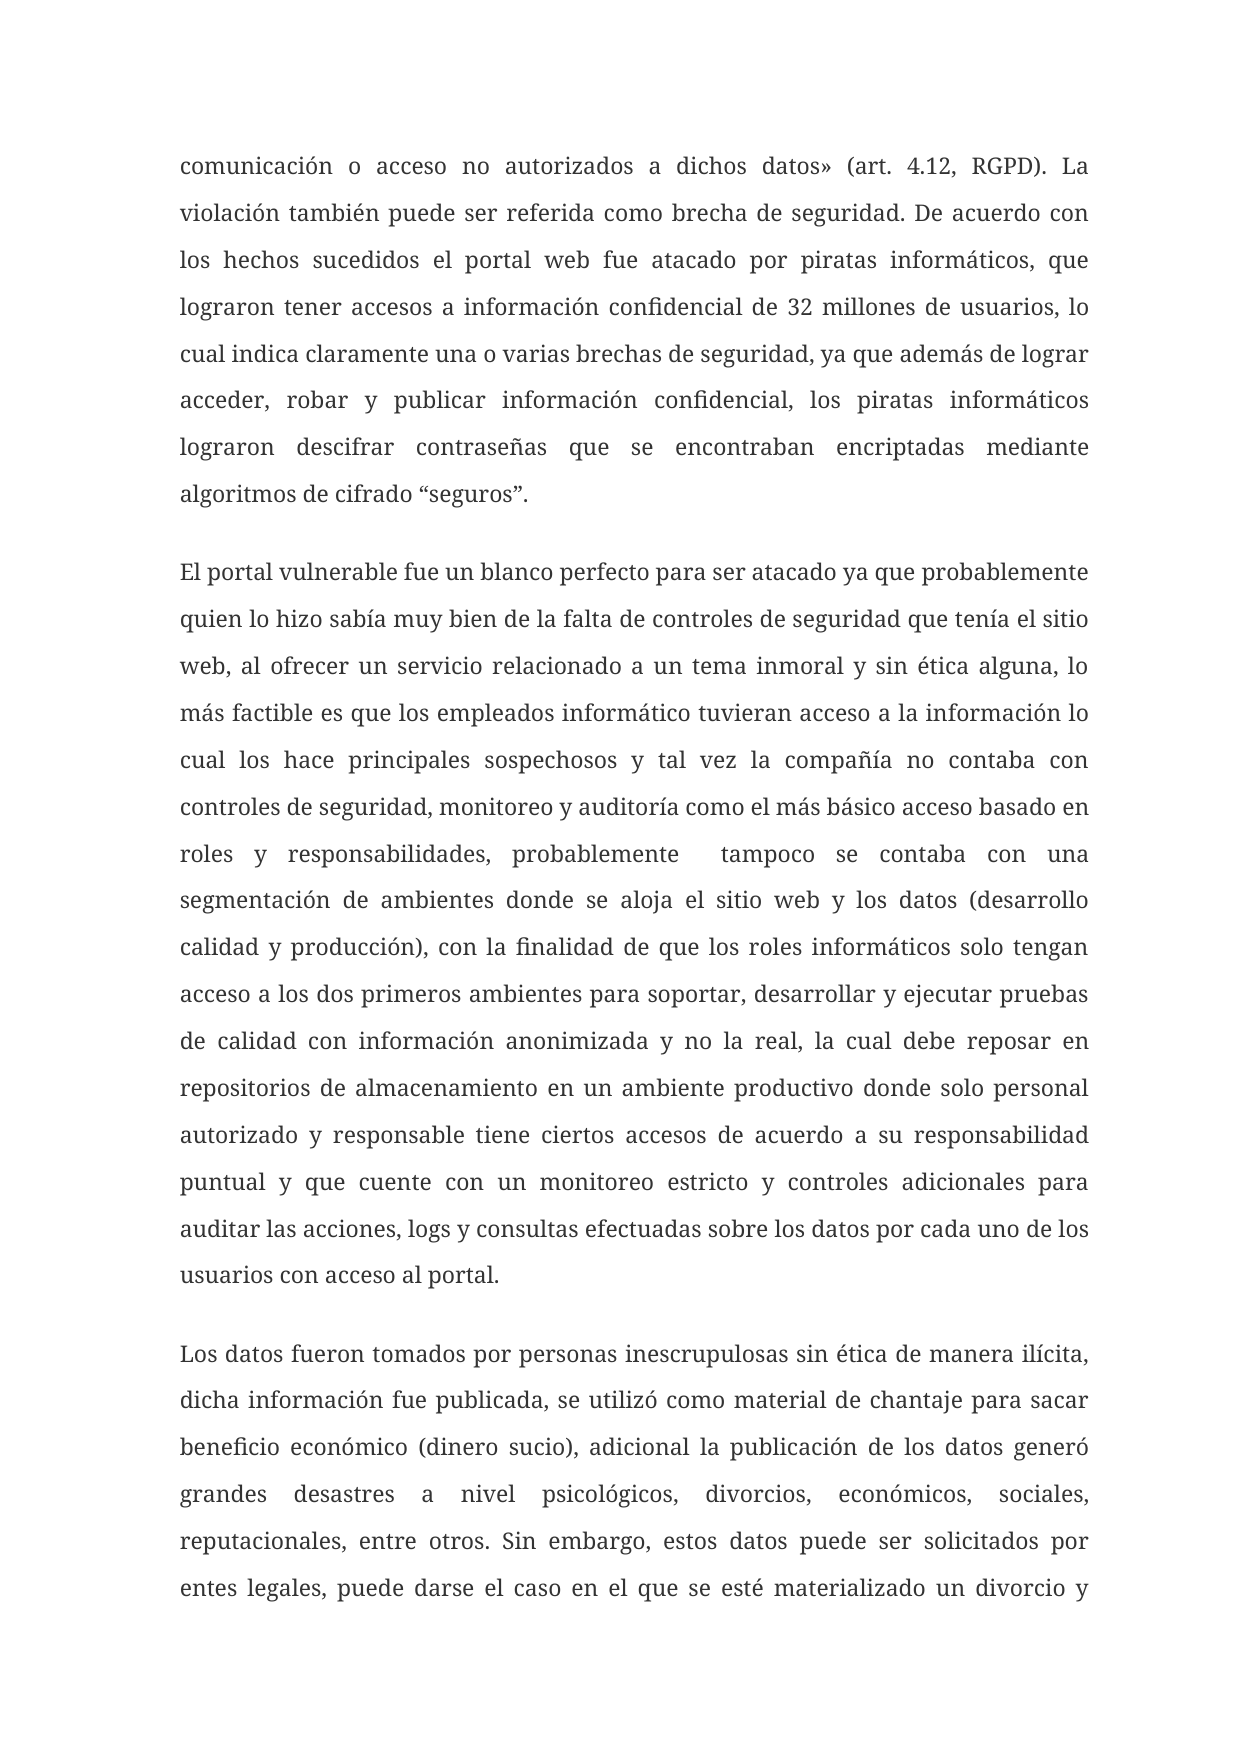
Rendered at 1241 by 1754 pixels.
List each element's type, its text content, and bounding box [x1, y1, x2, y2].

text El portal vulnerable fue un blanco perfecto para ser atacado ya que probablemente quien lo hizo sabía muy bien de la falta de controles de seguridad que tenía el sitio web, al ofrecer un servicio relacionado a un tema inmoral y sin ética alguna, lo más factible es que los empleados informático tuvieran acceso a la información lo cual los hace principales sospechosos y tal vez la compañía no contaba con controles de seguridad, monitoreo y auditoría como el más básico acceso basado en roles y responsabilidades, probablemente tampoco se contaba con una segmentación de ambientes donde se aloja el sitio web y los datos (desarrollo calidad y producción), con la finalidad de que los roles informáticos solo tengan acceso a los dos primeros ambientes para soportar, desarrollar y ejecutar pruebas de calidad con información anonimizada y no la real, la cual debe reposar en repositorios de almacenamiento en un ambiente productivo donde solo personal autorizado y responsable tiene ciertos accesos de acuerdo a su responsabilidad puntual y que cuente con un monitoreo estricto y controles adicionales para auditar las acciones, logs y consultas efectuadas sobre los datos por cada uno de los usuarios con acceso al portal. [179, 556, 1090, 1291]
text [179, 1337, 1090, 1603]
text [179, 150, 1090, 509]
